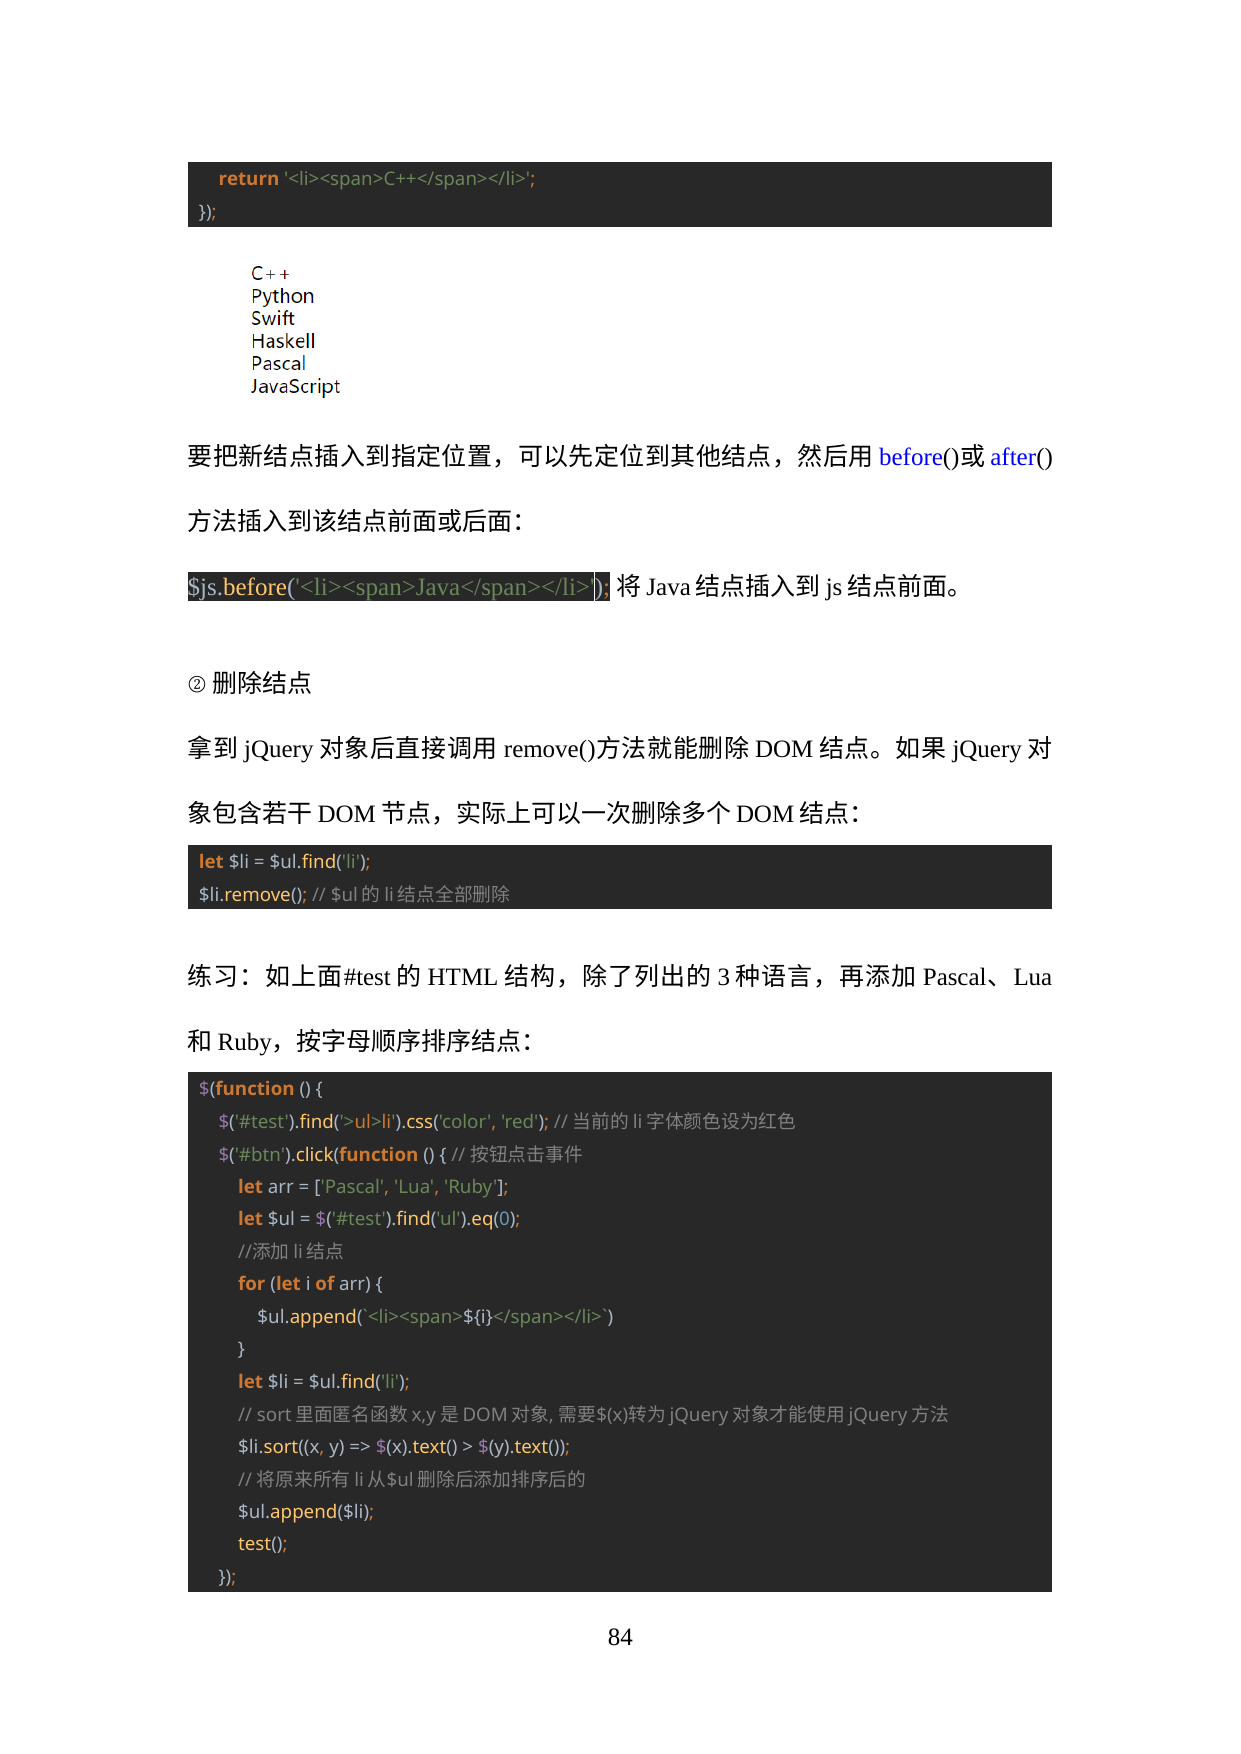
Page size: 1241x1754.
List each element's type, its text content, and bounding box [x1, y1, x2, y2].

text 要把新结点插入到指定位置，可以先定位到其他结点，然后用before()或after()方法插入到该结点前面或后面： [187, 422, 1053, 552]
text $js.before('<li><span>Java</span></li>'); 将Java结点插入到js结点前面。 [187, 552, 1053, 617]
text 拿到jQuery对象后直接调用remove()方法就能删除DOM结点。如果jQuery对象包含若干DOM节点，实际上可以一次删除多个DOM结点： [187, 714, 1053, 844]
text ② 删除结点 [187, 649, 1053, 714]
text 练习：如上面#test的HTML结构，除了列出的3种语言，再添加Pascal、Lua和Ruby，按字母顺序排序结点： [187, 942, 1053, 1072]
table_header let $li = $ul.find('li'); $li.remove(); // $ul的li结点全部删除 [188, 845, 1052, 909]
picture [237, 259, 370, 400]
